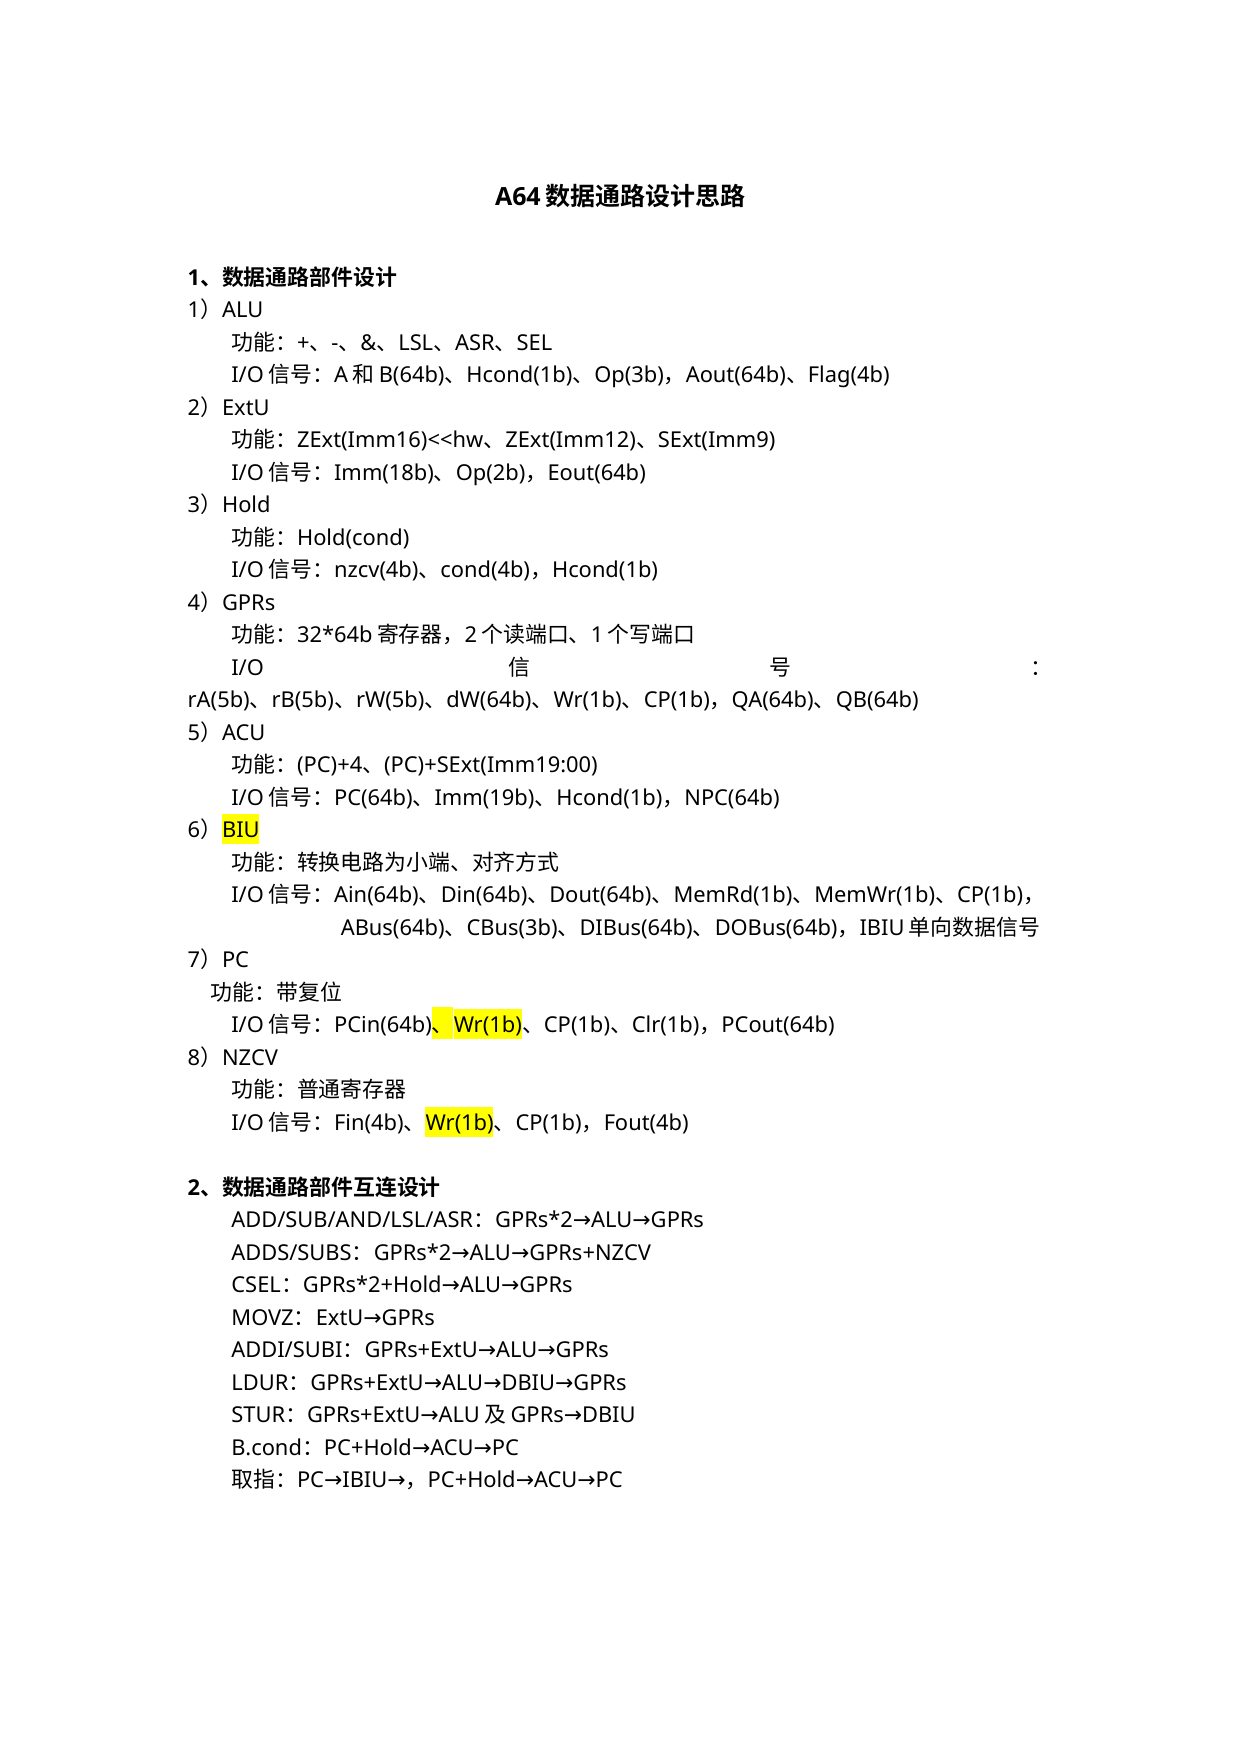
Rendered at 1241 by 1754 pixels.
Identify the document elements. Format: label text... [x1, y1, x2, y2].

text ADDI/SUBI：GPRs+ExtU→ALU→GPRs [187, 1332, 1053, 1364]
text 功能：Hold(cond) [187, 519, 1053, 552]
text 功能：32*64b寄存器，2个读端口、1个写端口 [187, 617, 1053, 649]
text ADDS/SUBS：GPRs*2→ALU→GPRs+NZCV [187, 1234, 1053, 1267]
text 取指：PC→IBIU→，PC+Hold→ACU→PC [187, 1462, 1053, 1494]
text LDUR：GPRs+ExtU→ALU→DBIU→GPRs [187, 1364, 1053, 1397]
text MOVZ：ExtU→GPRs [187, 1299, 1053, 1332]
text 3）Hold [187, 487, 1053, 519]
text 功能：普通寄存器 [187, 1072, 1053, 1104]
text 4）GPRs [187, 584, 1053, 617]
text I/O信号：Imm(18b)、Op(2b)，Eout(64b) [187, 454, 1053, 487]
text 1、数据通路部件设计 [187, 259, 1053, 292]
text I/O信号：A和B(64b)、Hcond(1b)、Op(3b)，Aout(64b)、Flag(4b) [187, 357, 1053, 389]
text 功能：+、-、&、LSL、ASR、SEL [187, 324, 1053, 357]
text 1）ALU [187, 292, 1053, 324]
text I/O信号：Ain(64b)、Din(64b)、Dout(64b)、MemRd(1b)、MemWr(1b)、CP(1b)， [187, 877, 1053, 909]
text CSEL：GPRs*2+Hold→ALU→GPRs [187, 1267, 1053, 1299]
text B.cond：PC+Hold→ACU→PC [187, 1429, 1053, 1462]
text I/O信号：Fin(4b)、Wr(1b)、CP(1b)，Fout(4b) [187, 1104, 1053, 1137]
text 功能：ZExt(Imm16)<<hw、ZExt(Imm12)、SExt(Imm9) [187, 422, 1053, 454]
text 6）BIU [187, 812, 1053, 844]
text I/O信号：PC(64b)、Imm(19b)、Hcond(1b)，NPC(64b) [187, 779, 1053, 812]
text 功能：转换电路为小端、对齐方式 [187, 844, 1053, 877]
text 2）ExtU [187, 389, 1053, 422]
text I/O信号：nzcv(4b)、cond(4b)，Hcond(1b) [187, 552, 1053, 584]
text 功能：(PC)+4、(PC)+SExt(Imm19:00) [187, 747, 1053, 779]
text 5）ACU [187, 714, 1053, 747]
text 7）PC [187, 942, 1053, 974]
text STUR：GPRs+ExtU→ALU及GPRs→DBIU [187, 1397, 1053, 1429]
text 功能：带复位 [187, 974, 1053, 1007]
text I/O信号：PCin(64b)、Wr(1b)、CP(1b)、Clr(1b)，PCout(64b) [453, 1007, 1053, 1039]
text ADD/SUB/AND/LSL/ASR：GPRs*2→ALU→GPRs [187, 1202, 1053, 1234]
text A64数据通路设计思路 [187, 162, 1053, 227]
text 8）NZCV [187, 1039, 1053, 1072]
text 2、数据通路部件互连设计 [187, 1169, 1053, 1202]
text ABus(64b)、CBus(3b)、DIBus(64b)、DOBus(64b)，IBIU单向数据信号 [187, 909, 1053, 942]
text I/O信号：rA(5b)、rB(5b)、rW(5b)、dW(64b)、Wr(1b)、CP(1b)，QA(64b)、QB(64b) [187, 649, 1053, 714]
text I/O信号：PCin(64b)、Wr(1b)、CP(1b)、Clr(1b)，PCout(64b) [187, 1007, 432, 1039]
